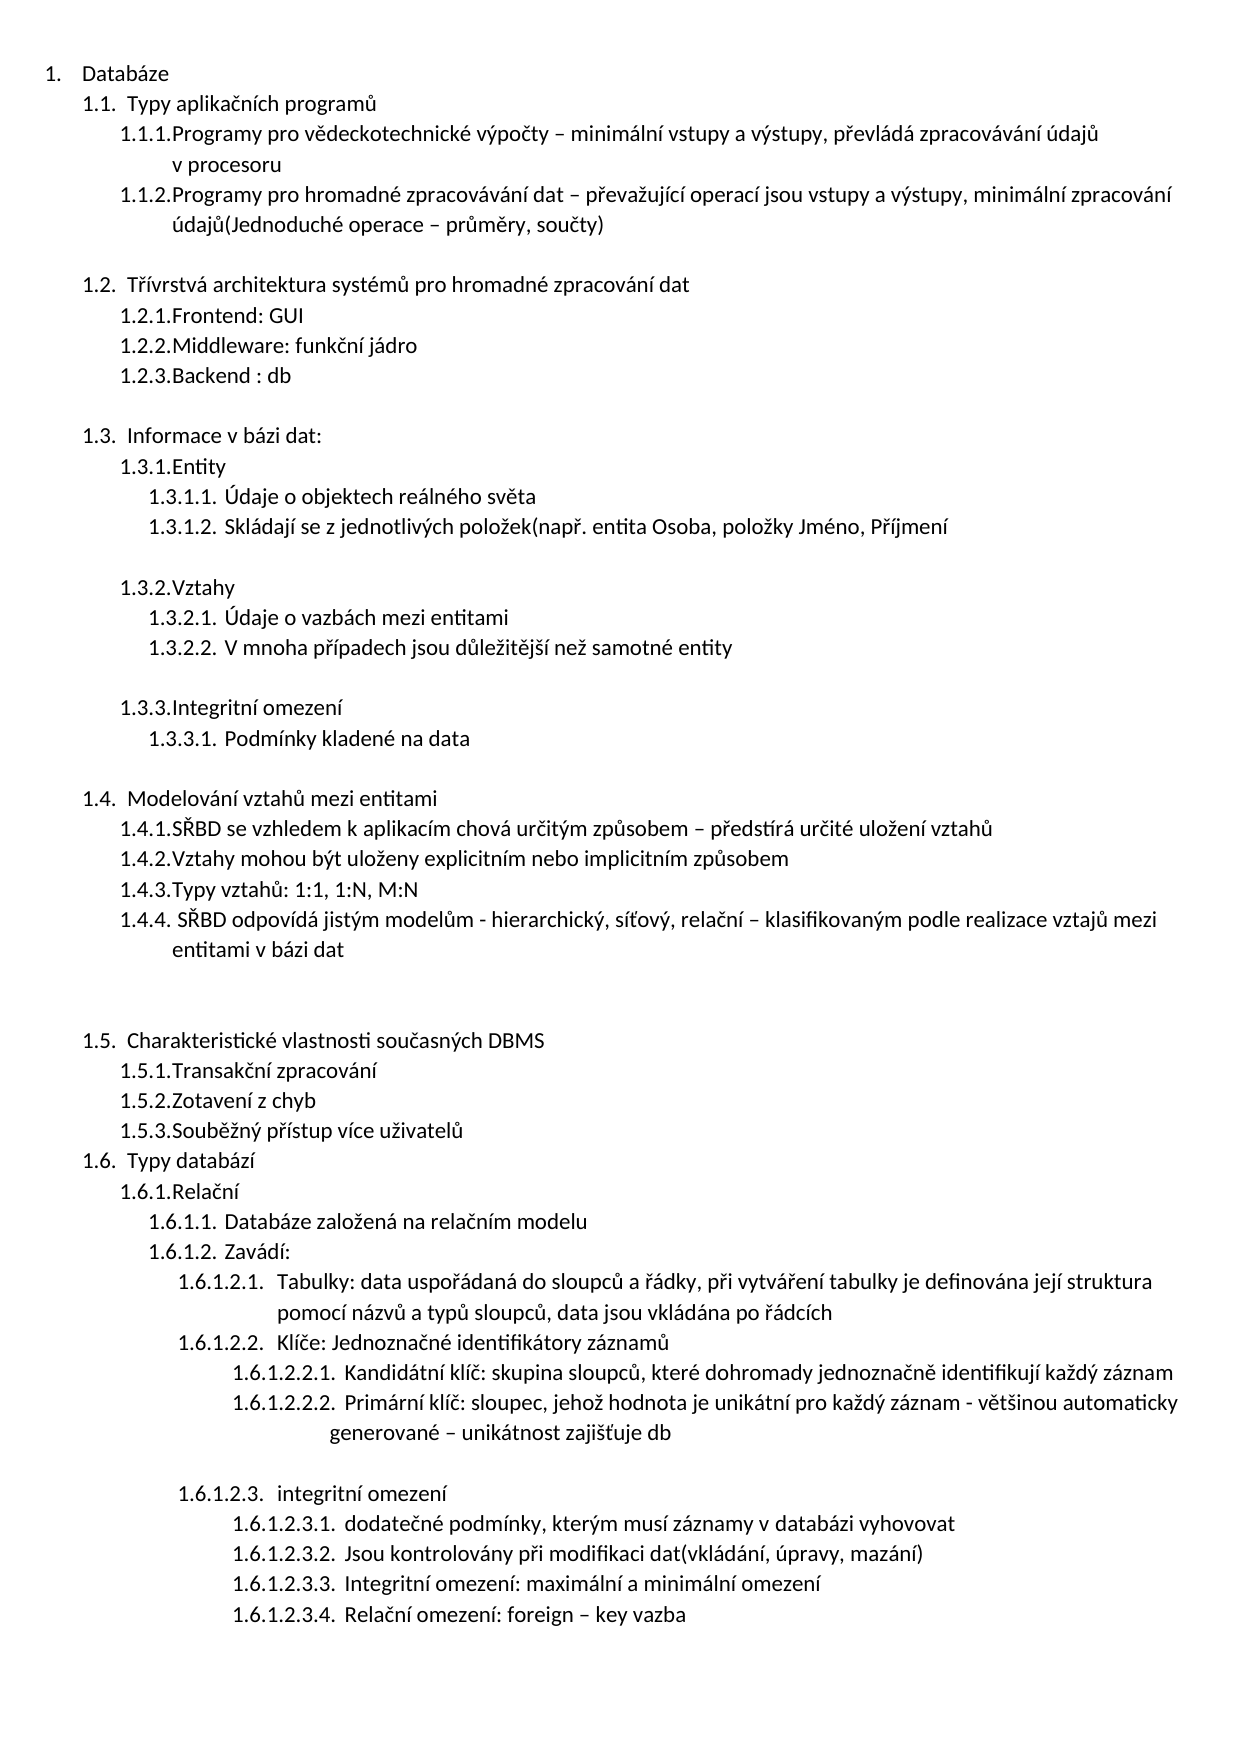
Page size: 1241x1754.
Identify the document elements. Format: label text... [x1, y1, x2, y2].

list Entity [119, 452, 1196, 480]
list Údaje o objektech reálného světa [148, 482, 1196, 510]
list Kandidátní klíč: skupina sloupců, které dohromady jednoznačně identifikují každý záznam [232, 1358, 1196, 1386]
list V mnoha případech jsou důležitější než samotné entity [148, 633, 1196, 661]
list SŘBD se vzhledem k aplikacím chová určitým způsobem – předstírá určité uložení vztahů [119, 814, 1196, 842]
list Tabulky: data uspořádaná do sloupců a řádky, při vytváření tabulky je definována její struktura pomocí názvů a typů sloupců, data jsou vkládána po řádcích [177, 1267, 1196, 1326]
list Relační omezení: foreign – key vazba [232, 1600, 1196, 1628]
list SŘBD odpovídá jistým modelům - hierarchický, síťový, relační – klasifikovaným podle realizace vztajů mezi entitami v bázi dat [119, 905, 1196, 963]
list Podmínky kladené na data [148, 724, 1196, 752]
list Typy vztahů: 1:1, 1:N, M:N [119, 875, 1196, 903]
list Frontend: GUI [119, 301, 1196, 329]
list Modelování vztahů mezi entitami [82, 784, 1196, 812]
list Transakční zpracování [119, 1056, 1196, 1084]
list Programy pro vědeckotechnické výpočty – minimální vstupy a výstupy, převládá zpracovávání údajů v procesoru [119, 119, 1196, 178]
list Údaje o vazbách mezi entitami [148, 603, 1196, 631]
list Souběžný přístup více uživatelů [119, 1116, 1196, 1144]
list Vztahy mohou být uloženy explicitním nebo implicitním způsobem [119, 844, 1196, 873]
list Jsou kontrolovány při modifikaci dat(vkládání, úpravy, mazání) [232, 1539, 1196, 1567]
list Vztahy [119, 573, 1196, 601]
list Zotavení z chyb [119, 1086, 1196, 1114]
list Databáze založená na relačním modelu [148, 1207, 1196, 1235]
list Typy databází [82, 1147, 1196, 1175]
list Databáze [44, 59, 1196, 87]
list Typy aplikačních programů [82, 89, 1196, 117]
list dodatečné podmínky, kterým musí záznamy v databázi vyhovovat [232, 1509, 1196, 1537]
list Informace v bázi dat: [82, 422, 1196, 450]
list Zavádí: [148, 1237, 1196, 1265]
list integritní omezení [177, 1479, 1196, 1507]
list Middleware: funkční jádro [119, 331, 1196, 359]
list Klíče: Jednoznačné identifikátory záznamů [177, 1328, 1196, 1356]
list Třívrstvá architektura systémů pro hromadné zpracování dat [82, 271, 1196, 299]
list Skládají se z jednotlivých položek(např. entita Osoba, položky Jméno, Příjmení [148, 512, 1196, 540]
list Primární klíč: sloupec, jehož hodnota je unikátní pro každý záznam - většinou automaticky generované – unikátnost zajišťuje db [232, 1388, 1196, 1447]
list Programy pro hromadné zpracovávání dat – převažující operací jsou vstupy a výstupy, minimální zpracování údajů(Jednoduché operace – průměry, součty) [119, 180, 1196, 238]
list Charakteristické vlastnosti současných DBMS [82, 1026, 1196, 1054]
list Relační [119, 1177, 1196, 1205]
list Integritní omezení [119, 693, 1196, 722]
list Backend : db [119, 361, 1196, 389]
list Integritní omezení: maximální a minimální omezení [232, 1569, 1196, 1598]
